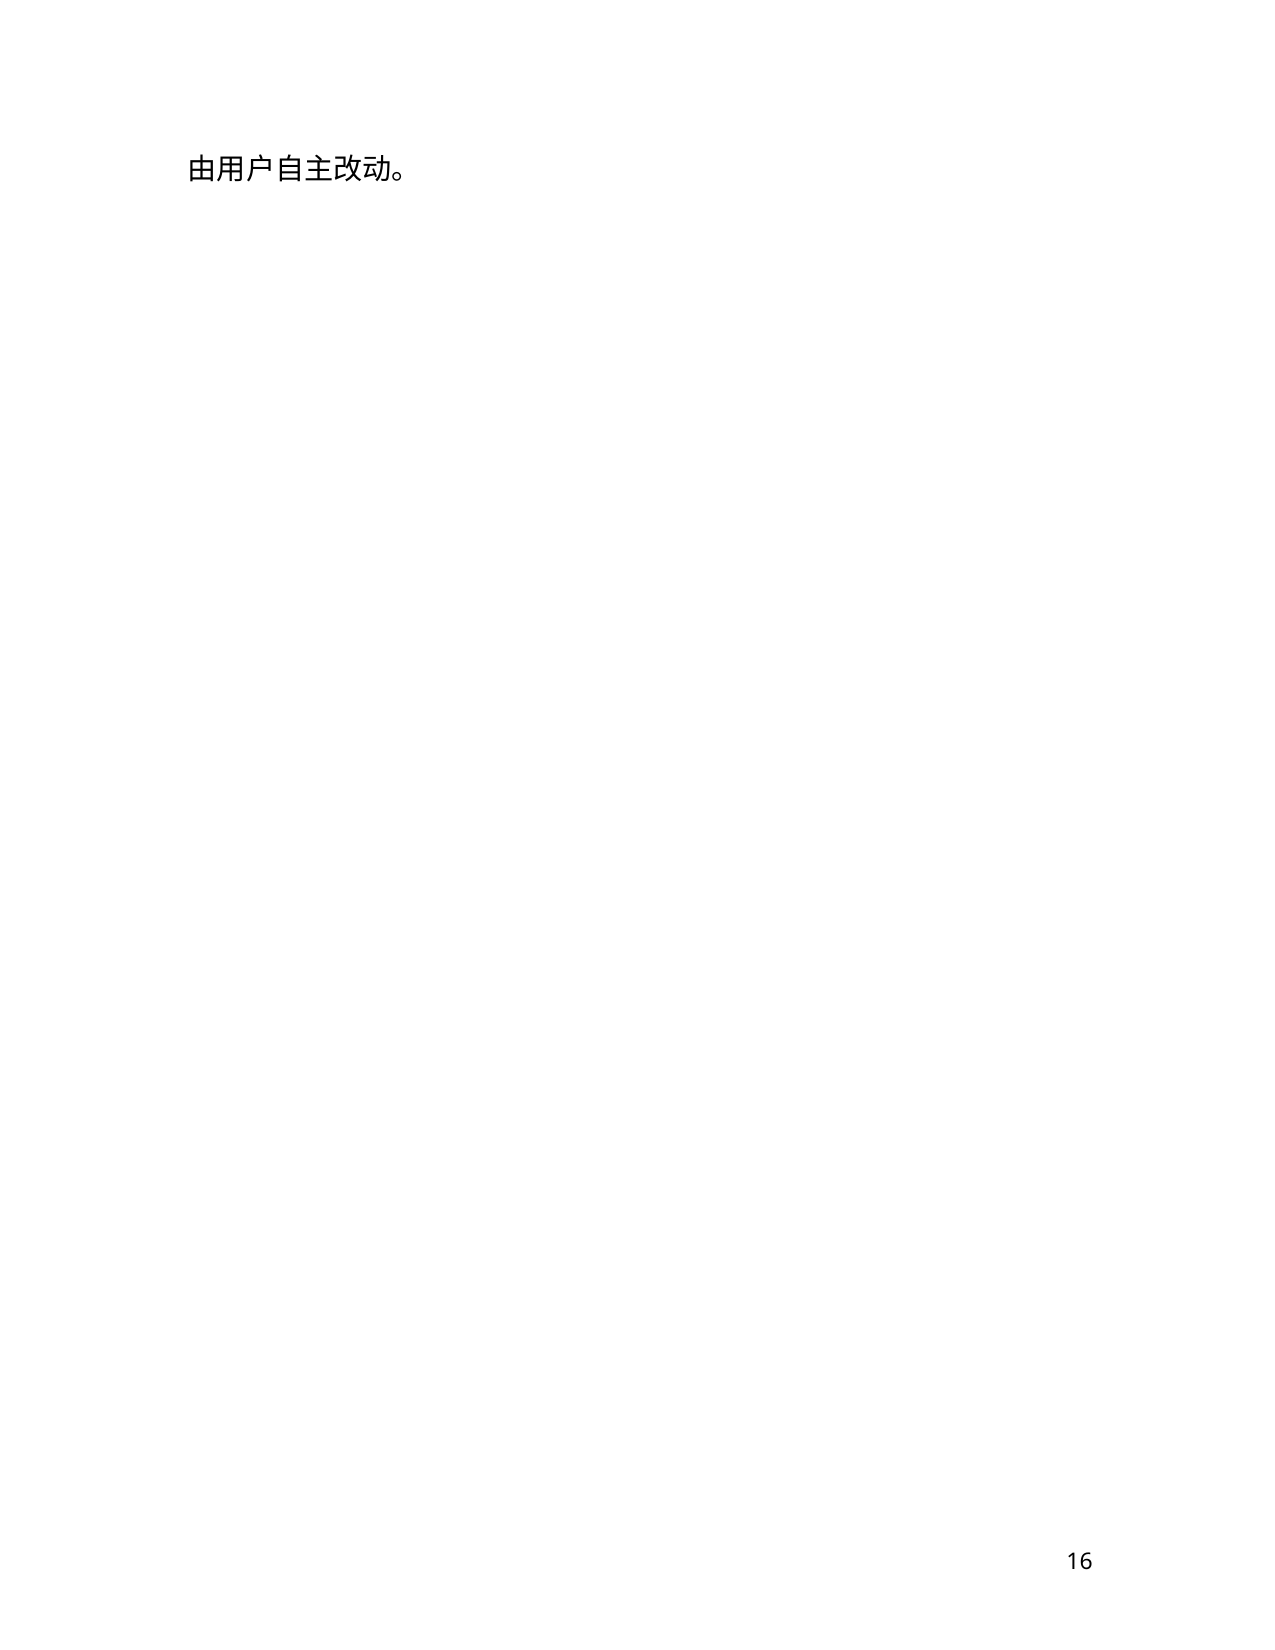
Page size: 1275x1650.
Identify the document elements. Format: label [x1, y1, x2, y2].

text [187, 146, 1093, 188]
